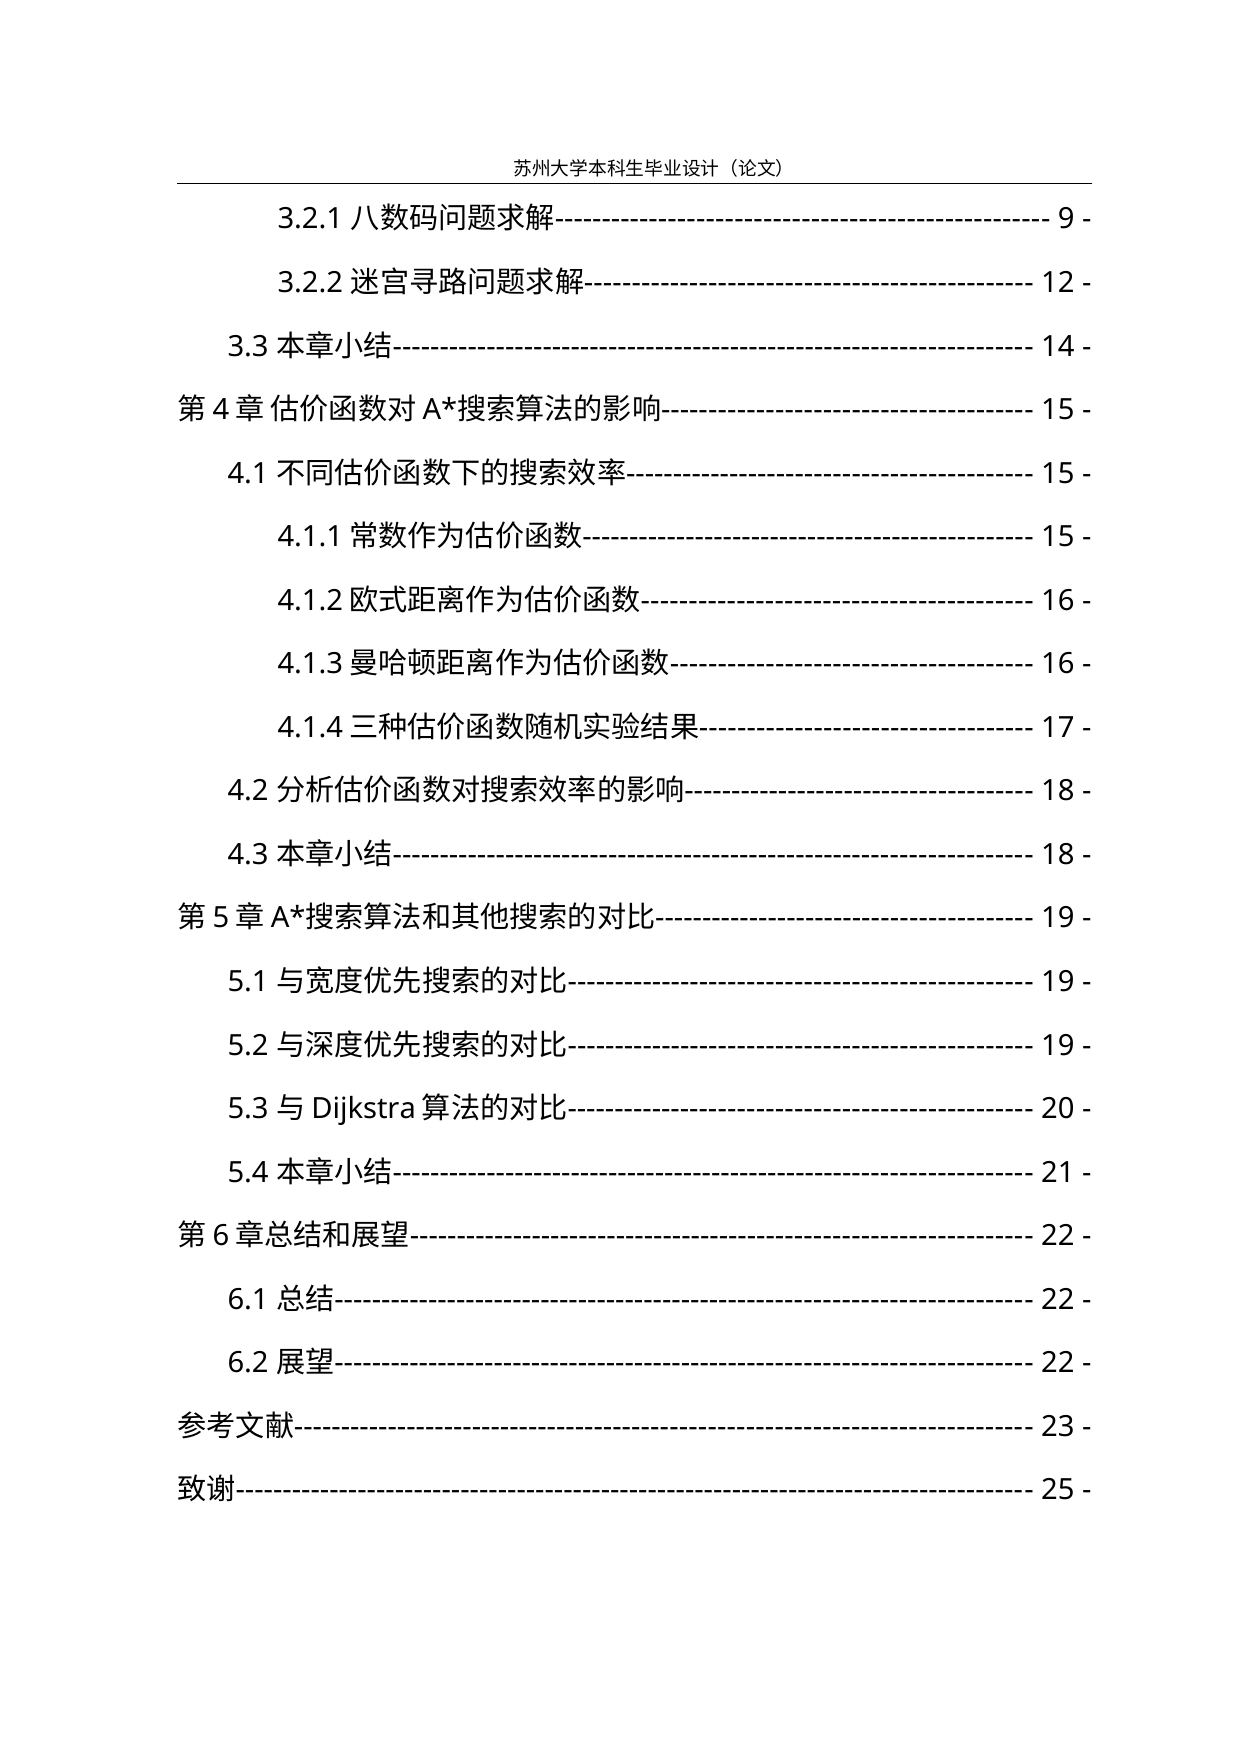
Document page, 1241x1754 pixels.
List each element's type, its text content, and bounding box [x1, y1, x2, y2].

text 5.4 本章小结 - 21 - [227, 1148, 1092, 1191]
text 3.2.1 八数码问题求解 - 9 - [277, 195, 1092, 237]
text 4.2 分析估价函数对搜索效率的影响 - 18 - [227, 767, 1092, 809]
text 5.1 与宽度优先搜索的对比 - 19 - [227, 958, 1092, 1000]
text 4.1.3曼哈顿距离作为估价函数 - 16 - [277, 640, 1092, 682]
text 4.1.1常数作为估价函数 - 15 - [277, 513, 1092, 555]
text 参考文献 - 23 - [177, 1402, 1092, 1445]
text 5.2 与深度优先搜索的对比 - 19 - [227, 1021, 1092, 1063]
text 4.1 不同估价函数下的搜索效率 - 15 - [227, 449, 1092, 492]
text 5.3 与Dijkstra算法的对比 - 20 - [227, 1085, 1092, 1127]
text 第5章 A*搜索算法和其他搜索的对比 - 19 - [177, 894, 1092, 936]
text 4.1.2欧式距离作为估价函数 - 16 - [277, 576, 1092, 619]
text 4.1.4三种估价函数随机实验结果 - 17 - [277, 703, 1092, 746]
text 3.3 本章小结 - 14 - [227, 322, 1092, 364]
text 3.2.2 迷宫寻路问题求解 - 12 - [277, 259, 1092, 301]
text 第4章 估价函数对A*搜索算法的影响 - 15 - [177, 386, 1092, 428]
text 4.3 本章小结 - 18 - [227, 831, 1092, 873]
text 6.1 总结 - 22 - [227, 1275, 1092, 1318]
text 6.2 展望 - 22 - [227, 1339, 1092, 1381]
text 第6章总结和展望 - 22 - [177, 1212, 1092, 1254]
text 致谢 - 25 - [177, 1466, 1092, 1508]
